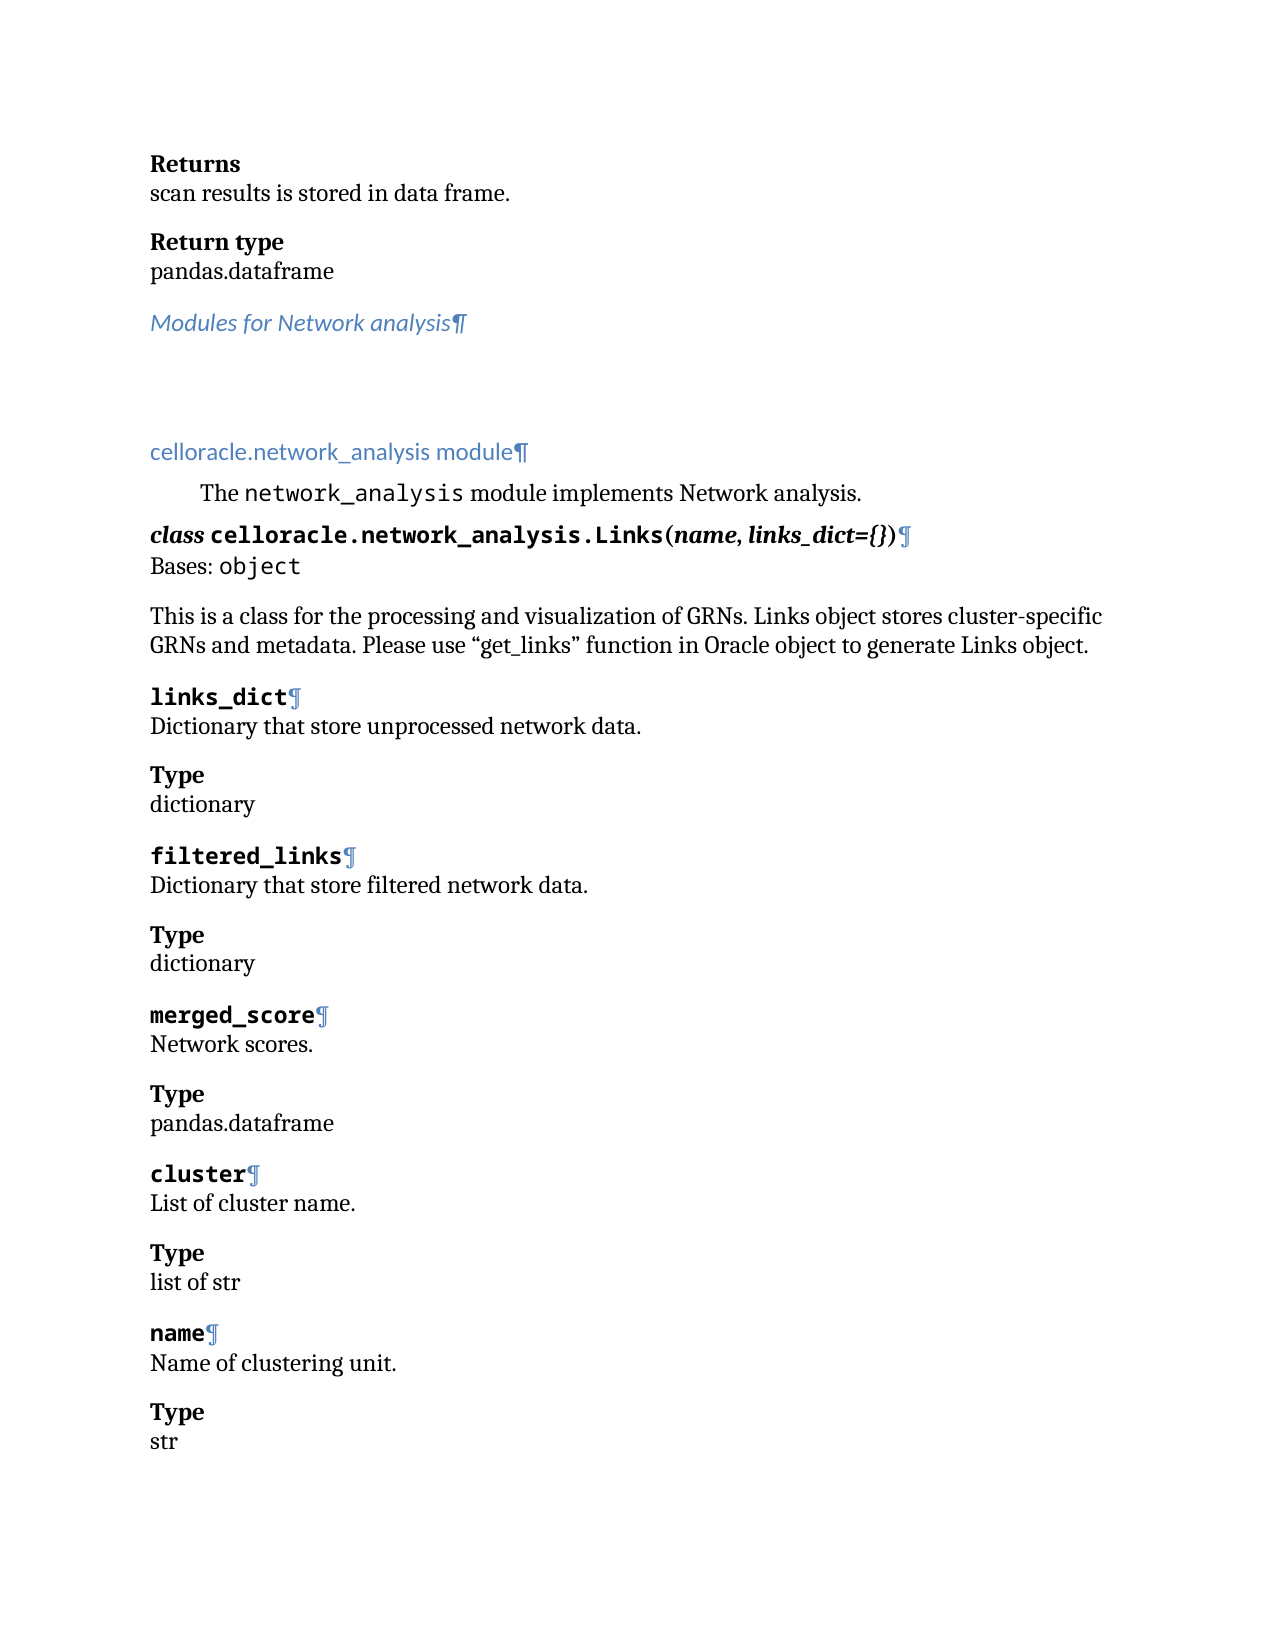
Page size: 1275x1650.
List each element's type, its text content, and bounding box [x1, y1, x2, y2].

text Type [150, 761, 1125, 790]
text dictionary [150, 949, 1125, 978]
text Returns [150, 150, 1125, 179]
subtitle celloracle.network_analysis module¶ [150, 436, 1125, 467]
text Dictionary that store unprocessed network data. [150, 712, 1125, 741]
text scan results is stored in data frame. [150, 179, 1125, 207]
text cluster¶ [150, 1158, 1125, 1189]
text Network scores. [150, 1030, 1125, 1059]
text str [150, 1427, 1125, 1456]
text Type [150, 1080, 1125, 1108]
subtitle Modules for Network analysis¶ [150, 307, 1125, 337]
text list of str [150, 1268, 1125, 1296]
text Name of clustering unit. [150, 1348, 1125, 1377]
text List of cluster name. [150, 1189, 1125, 1218]
text pandas.dataframe [150, 257, 1125, 286]
text Type [150, 1398, 1125, 1427]
text Dictionary that store filtered network data. [150, 871, 1125, 900]
text Type [150, 1239, 1125, 1268]
text pandas.dataframe [150, 1108, 1125, 1137]
text Bases: object [150, 550, 1125, 581]
text class celloracle.network_analysis.Links(name, links_dict={})¶ [150, 519, 1125, 550]
text Return type [150, 228, 1125, 257]
text links_dict¶ [150, 681, 1125, 712]
text name¶ [150, 1317, 1125, 1348]
text filtered_links¶ [150, 840, 1125, 871]
text Type [150, 921, 1125, 949]
text merged_score¶ [150, 999, 1125, 1030]
text dictionary [150, 790, 1125, 819]
text This is a class for the processing and visualization of GRNs. Links object stores cluster-specific GRNs and metadata. Please use “get_links” function in Oracle object to generate Links object. [150, 602, 1125, 660]
text The network_analysis module implements Network analysis. [200, 477, 1075, 508]
